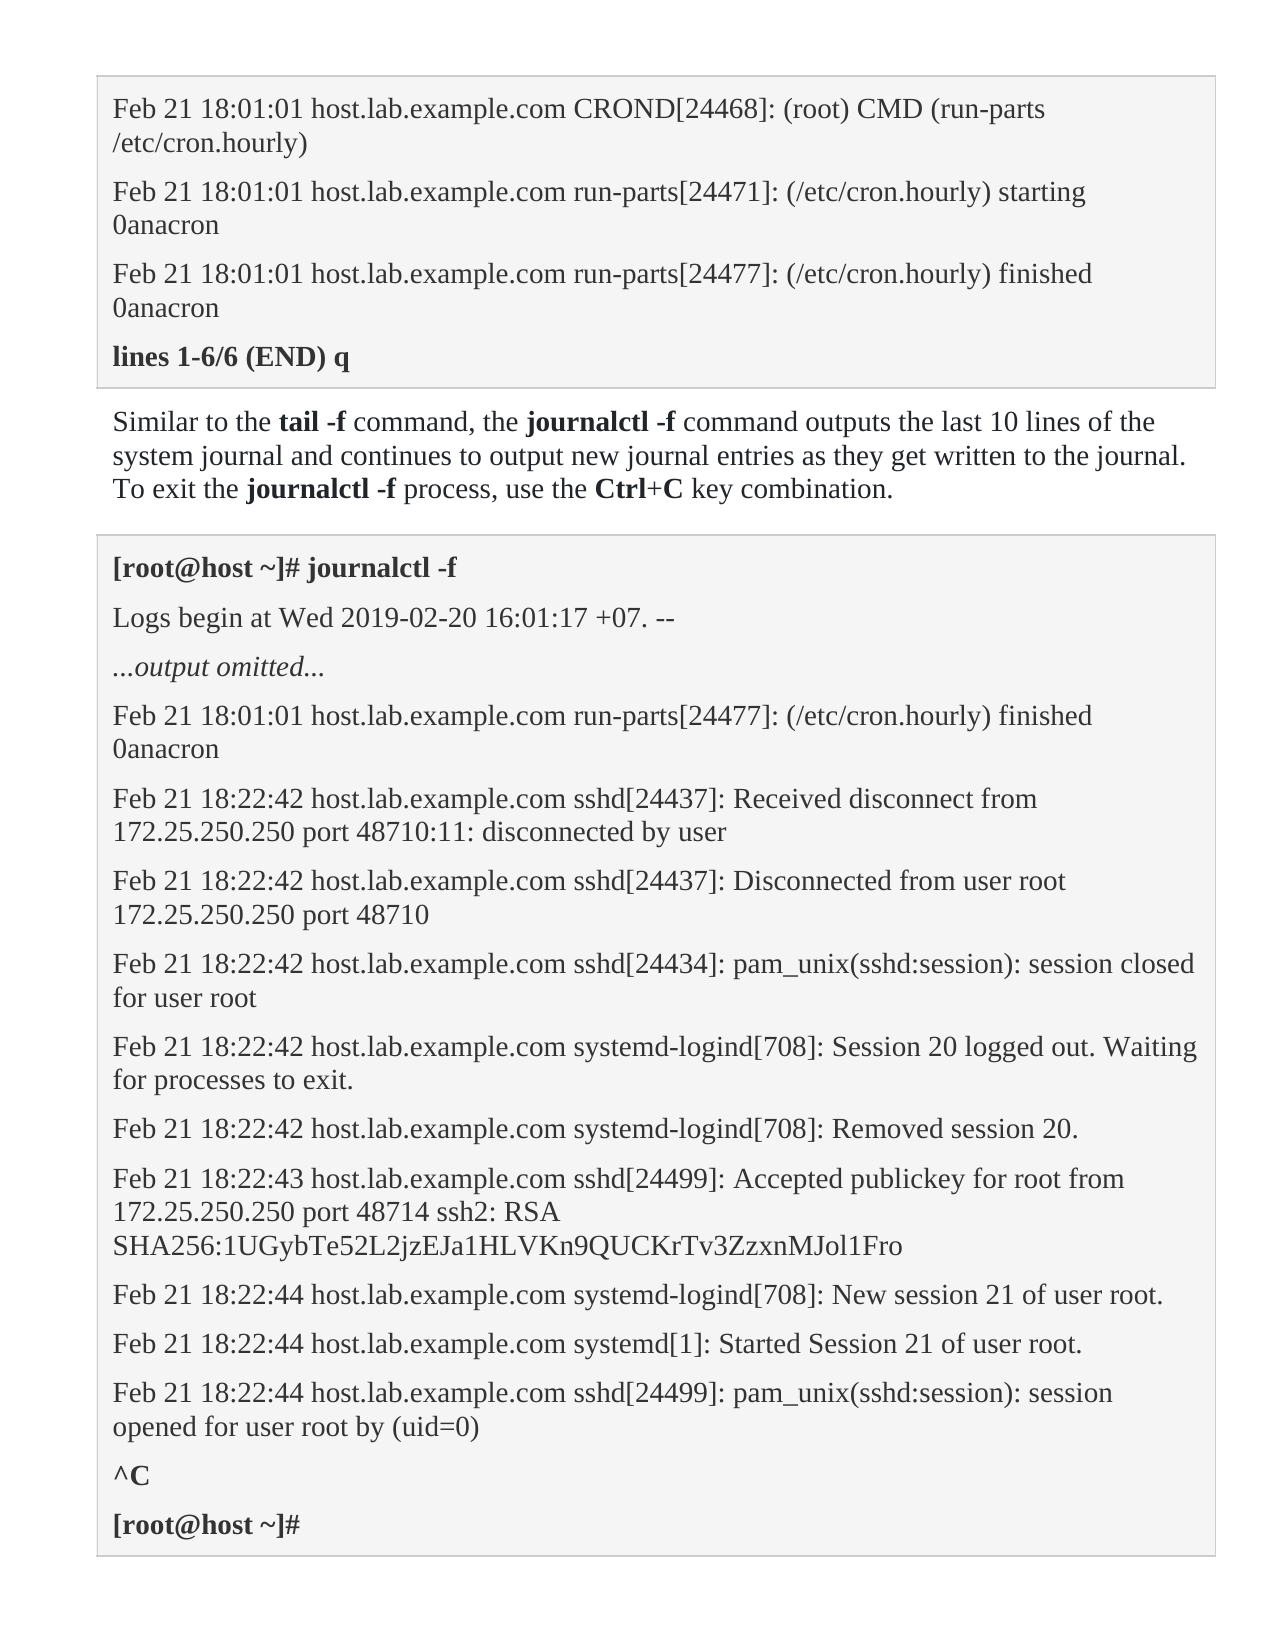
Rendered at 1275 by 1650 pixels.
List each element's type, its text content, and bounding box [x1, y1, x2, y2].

text Feb 21 18:01:01 host.lab.example.com CROND[24468]: (root) CMD (run-parts /etc/cron.hourly) [98, 77, 1215, 158]
text [root@host ~]# journalctl -f [98, 536, 1215, 583]
text Feb 21 18:22:44 host.lab.example.com systemd-logind[708]: New session 21 of user root. [98, 1261, 1215, 1310]
text Logs begin at Wed 2019-02-20 16:01:17 +07. -- [98, 583, 1215, 633]
text Similar to the tail -f command, the journalctl -f command outputs the last 10 lines of the system journal and continues to output new journal entries as they get written to the journal. To exit the journalctl -f process, use the Ctrl+C key combination. [112, 404, 1200, 505]
text Feb 21 18:22:44 host.lab.example.com sshd[24499]: pam_unix(sshd:session): session opened for user root by (uid=0) [98, 1359, 1215, 1442]
text Feb 21 18:01:01 host.lab.example.com run-parts[24471]: (/etc/cron.hourly) starting 0anacron [98, 158, 1215, 240]
text Feb 21 18:01:01 host.lab.example.com run-parts[24477]: (/etc/cron.hourly) finished 0anacron [98, 240, 1215, 323]
text Feb 21 18:22:42 host.lab.example.com sshd[24437]: Received disconnect from 172.25.250.250 port 48710:11: disconnected by user [98, 764, 1215, 847]
text Feb 21 18:22:42 host.lab.example.com sshd[24434]: pam_unix(sshd:session): session closed for user root [98, 930, 1215, 1013]
text [root@host ~]# [98, 1491, 1215, 1555]
text Feb 21 18:01:01 host.lab.example.com run-parts[24477]: (/etc/cron.hourly) finished 0anacron [98, 682, 1215, 764]
text lines 1-6/6 (END) q [98, 323, 1215, 387]
text Feb 21 18:22:42 host.lab.example.com systemd-logind[708]: Session 20 logged out. Waiting for processes to exit. [98, 1013, 1215, 1095]
text Feb 21 18:22:43 host.lab.example.com sshd[24499]: Accepted publickey for root from 172.25.250.250 port 48714 ssh2: RSA SHA256:1UGybTe52L2jzEJa1HLVKn9QUCKrTv3ZzxnMJol1Fro [98, 1144, 1215, 1261]
text Feb 21 18:22:42 host.lab.example.com systemd-logind[708]: Removed session 20. [98, 1095, 1215, 1144]
text Feb 21 18:22:44 host.lab.example.com systemd[1]: Started Session 21 of user root. [98, 1310, 1215, 1359]
text ^C [98, 1442, 1215, 1491]
text ...output omitted... [98, 633, 1215, 682]
text Feb 21 18:22:42 host.lab.example.com sshd[24437]: Disconnected from user root 172.25.250.250 port 48710 [98, 847, 1215, 930]
